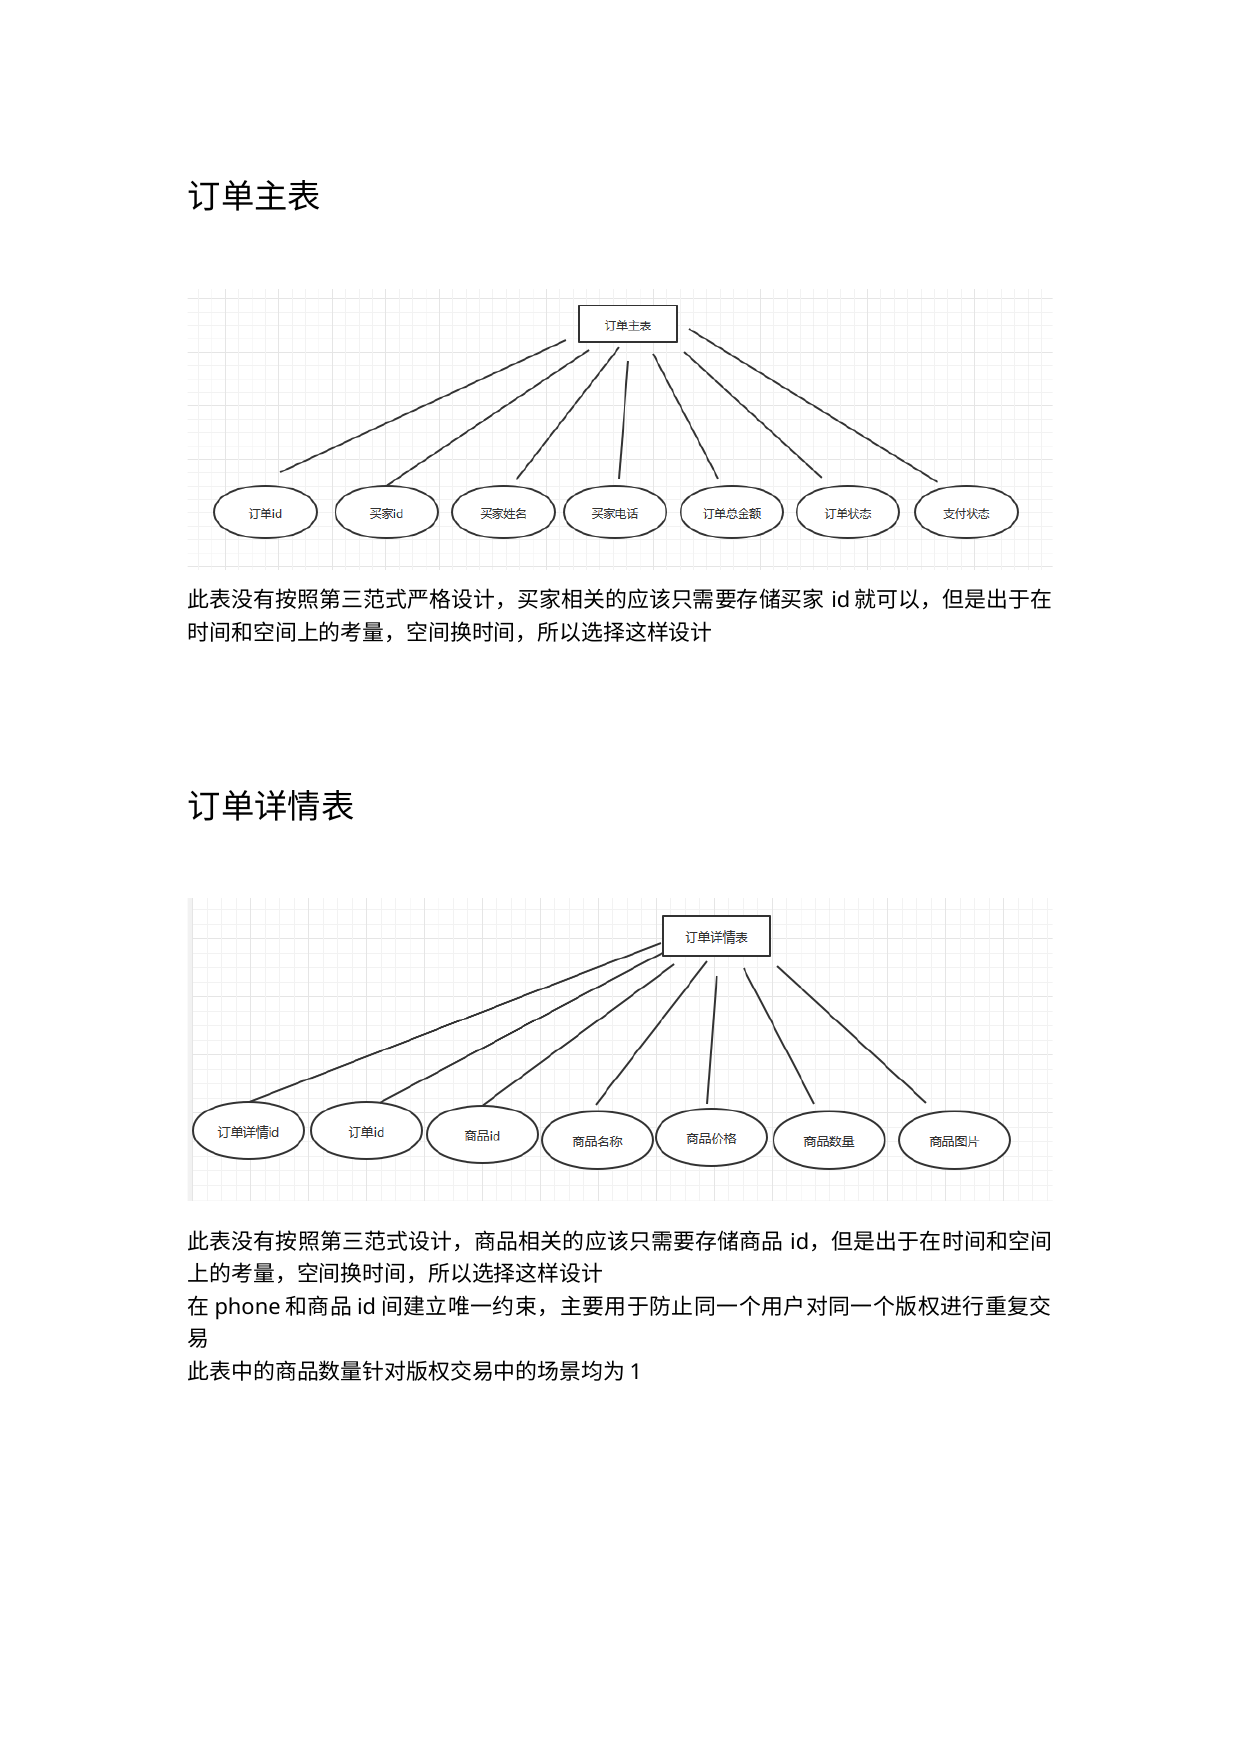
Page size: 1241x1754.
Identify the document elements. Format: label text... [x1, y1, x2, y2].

text 此表没有按照第三范式设计，商品相关的应该只需要存储商品id，但是出于在时间和空间上的考量，空间换时间，所以选择这样设计 [187, 1223, 1053, 1288]
subtitle 订单详情表 [187, 771, 1053, 836]
subtitle 订单主表 [187, 162, 1053, 227]
picture [187, 898, 1053, 1201]
text 此表没有按照第三范式严格设计，买家相关的应该只需要存储买家id就可以，但是出于在时间和空间上的考量，空间换时间，所以选择这样设计 [187, 582, 1053, 647]
text 此表中的商品数量针对版权交易中的场景均为1 [187, 1353, 1053, 1386]
text 在phone和商品id间建立唯一约束，主要用于防止同一个用户对同一个版权进行重复交易 [187, 1288, 1053, 1353]
picture [187, 289, 1053, 570]
